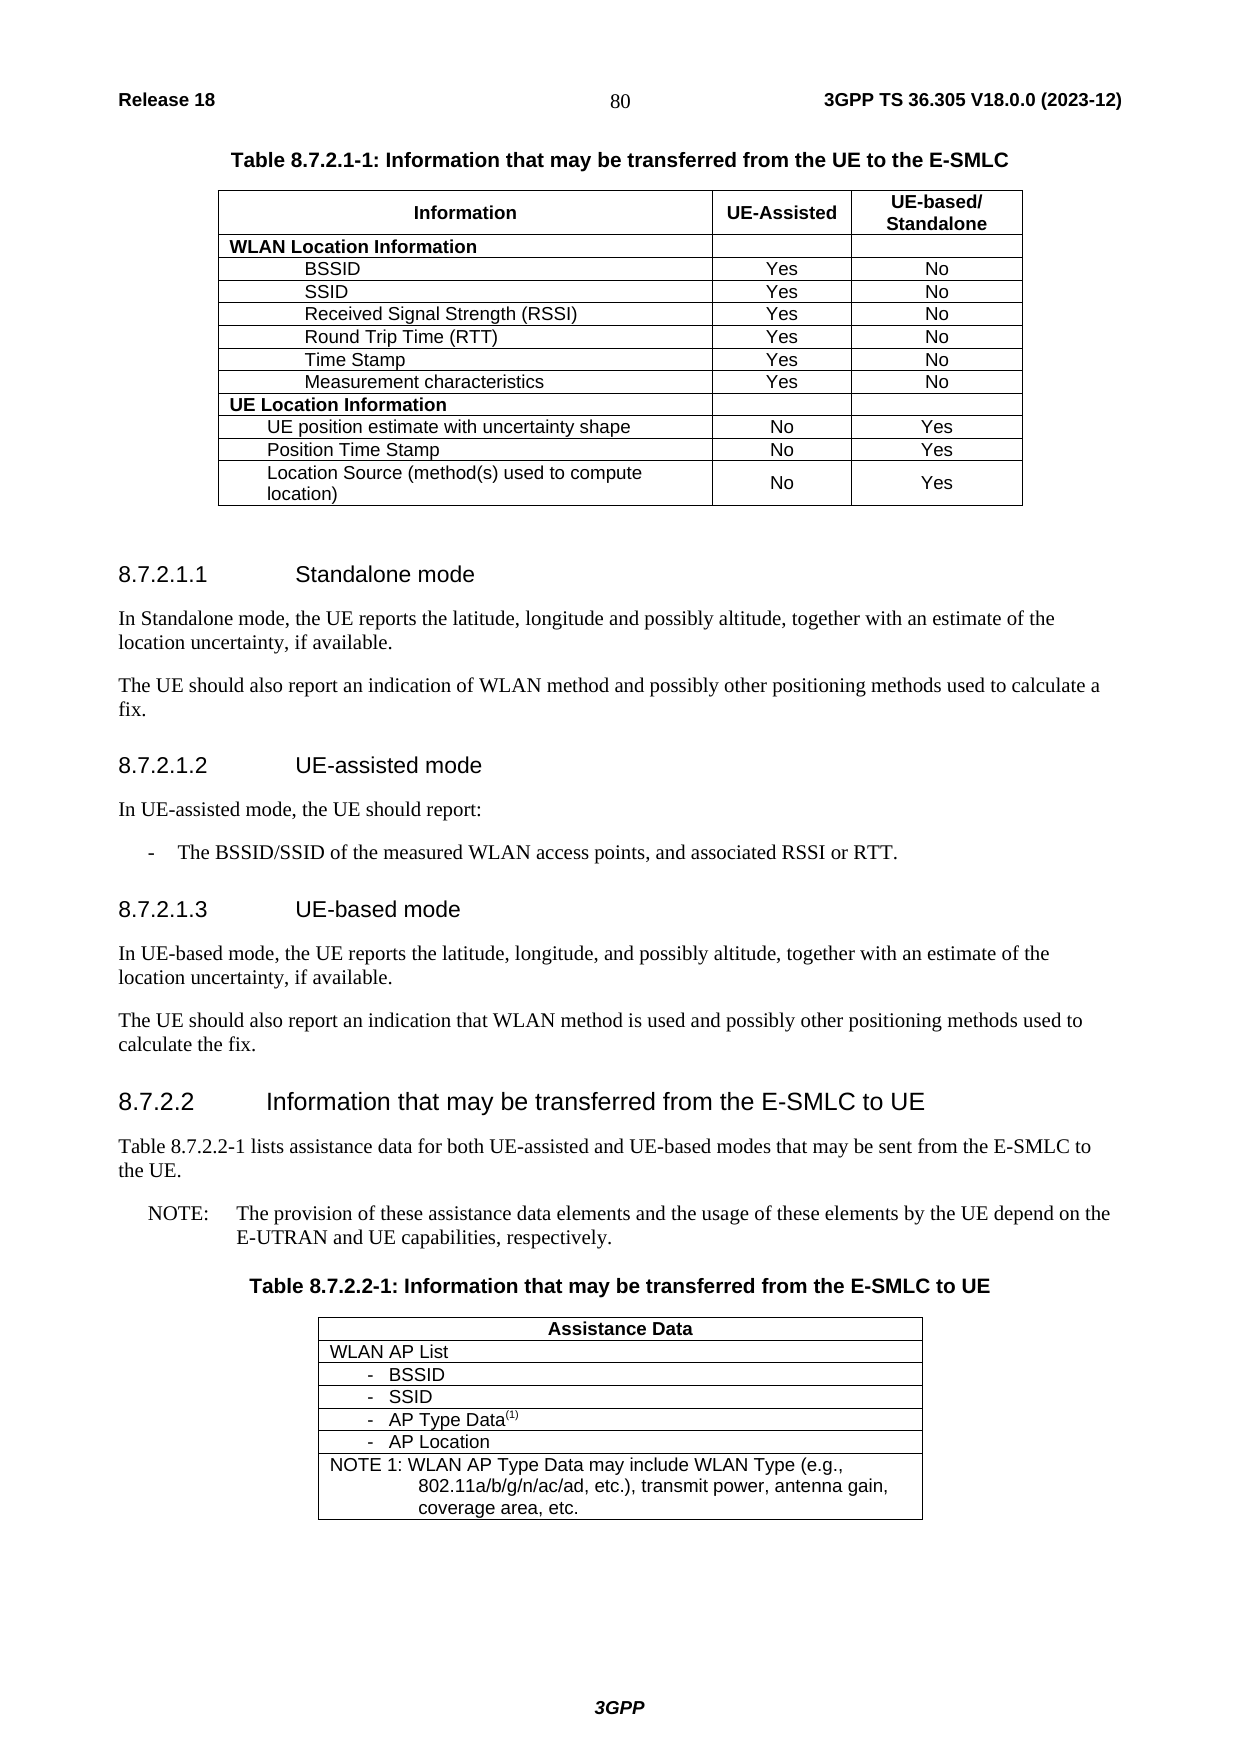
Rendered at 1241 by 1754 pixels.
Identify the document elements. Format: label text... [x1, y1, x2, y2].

table_header Assistance Data [319, 1318, 922, 1340]
table_cell Time Stamp [219, 349, 712, 370]
text Table 8.7.2.2-1: Information that may be transferred from the E-SMLC to UE [118, 1274, 1122, 1298]
table_cell - BSSID [319, 1363, 922, 1385]
text In Standalone mode, the UE reports the latitude, longitude and possibly altitude, together with an estimate of the location uncertainty, if available. [118, 606, 1122, 654]
table_cell No [852, 371, 1022, 393]
table_cell UE position estimate with uncertainty shape [219, 416, 712, 438]
table_cell No [852, 258, 1022, 279]
table_cell Yes [713, 303, 851, 325]
table_cell Yes [713, 349, 851, 370]
text The UE should also report an indication of WLAN method and possibly other positioning methods used to calculate a fix. [118, 673, 1122, 721]
table_cell Location Source (method(s) used to compute location) [219, 461, 712, 504]
table_cell No [713, 439, 851, 460]
table_cell Round Trip Time (RTT) [219, 326, 712, 347]
table_cell No [713, 461, 851, 504]
table_cell [713, 394, 851, 415]
table_cell Yes [852, 439, 1022, 460]
text - The BSSID/SSID of the measured WLAN access points, and associated RSSI or RTT. [148, 840, 1122, 864]
table_header Information [219, 191, 712, 234]
table_header UE-based/ Standalone [852, 191, 1022, 234]
table_cell NOTE 1: WLAN AP Type Data may include WLAN Type (e.g., 802.11a/b/g/n/ac/ad, etc.), transmit power, antenna gain, coverage area, etc. [319, 1454, 922, 1518]
table_header UE-Assisted [713, 191, 851, 234]
table_cell BSSID [219, 258, 712, 279]
table_cell - AP Location [319, 1431, 922, 1453]
text Table 8.7.2.1-1: Information that may be transferred from the UE to the E-SMLC [118, 147, 1122, 171]
table_cell Position Time Stamp [219, 439, 712, 460]
table_cell Received Signal Strength (RSSI) [219, 303, 712, 325]
table_cell [713, 235, 851, 257]
table_cell No [852, 303, 1022, 325]
table_cell Yes [713, 371, 851, 393]
subtitle 8.7.2.1.1 Standalone mode [118, 561, 1122, 587]
table_cell Yes [852, 416, 1022, 438]
table_cell WLAN AP List [319, 1341, 922, 1362]
text In UE-based mode, the UE reports the latitude, longitude, and possibly altitude, together with an estimate of the location uncertainty, if available. [118, 941, 1122, 989]
table_cell Yes [713, 281, 851, 302]
table_cell UE Location Information [219, 394, 712, 415]
table_cell Measurement characteristics [219, 371, 712, 393]
table_cell [852, 235, 1022, 257]
text Table 8.7.2.2-1 lists assistance data for both UE-assisted and UE-based modes that may be sent from the E-SMLC to the UE. [118, 1134, 1122, 1182]
table_cell No [852, 326, 1022, 347]
table_cell - AP Type Data(1) [319, 1409, 922, 1430]
table_cell - SSID [319, 1386, 922, 1407]
table_cell Yes [713, 326, 851, 347]
subtitle 8.7.2.2 Information that may be transferred from the E-SMLC to UE [118, 1087, 1122, 1116]
table_cell SSID [219, 281, 712, 302]
table_cell No [852, 281, 1022, 302]
table_cell [852, 394, 1022, 415]
subtitle 8.7.2.1.3 UE-based mode [118, 896, 1122, 922]
table_cell No [713, 416, 851, 438]
subtitle 8.7.2.1.2 UE-assisted mode [118, 752, 1122, 779]
text The UE should also report an indication that WLAN method is used and possibly other positioning methods used to calculate the fix. [118, 1007, 1122, 1056]
text In UE-assisted mode, the UE should report: [118, 797, 1122, 821]
table_cell WLAN Location Information [219, 235, 712, 257]
table_cell Yes [852, 461, 1022, 504]
table_cell No [852, 349, 1022, 370]
table_cell Yes [713, 258, 851, 279]
text NOTE: The provision of these assistance data elements and the usage of these elements by the UE depend on the E-UTRAN and UE capabilities, respectively. [148, 1201, 1122, 1249]
